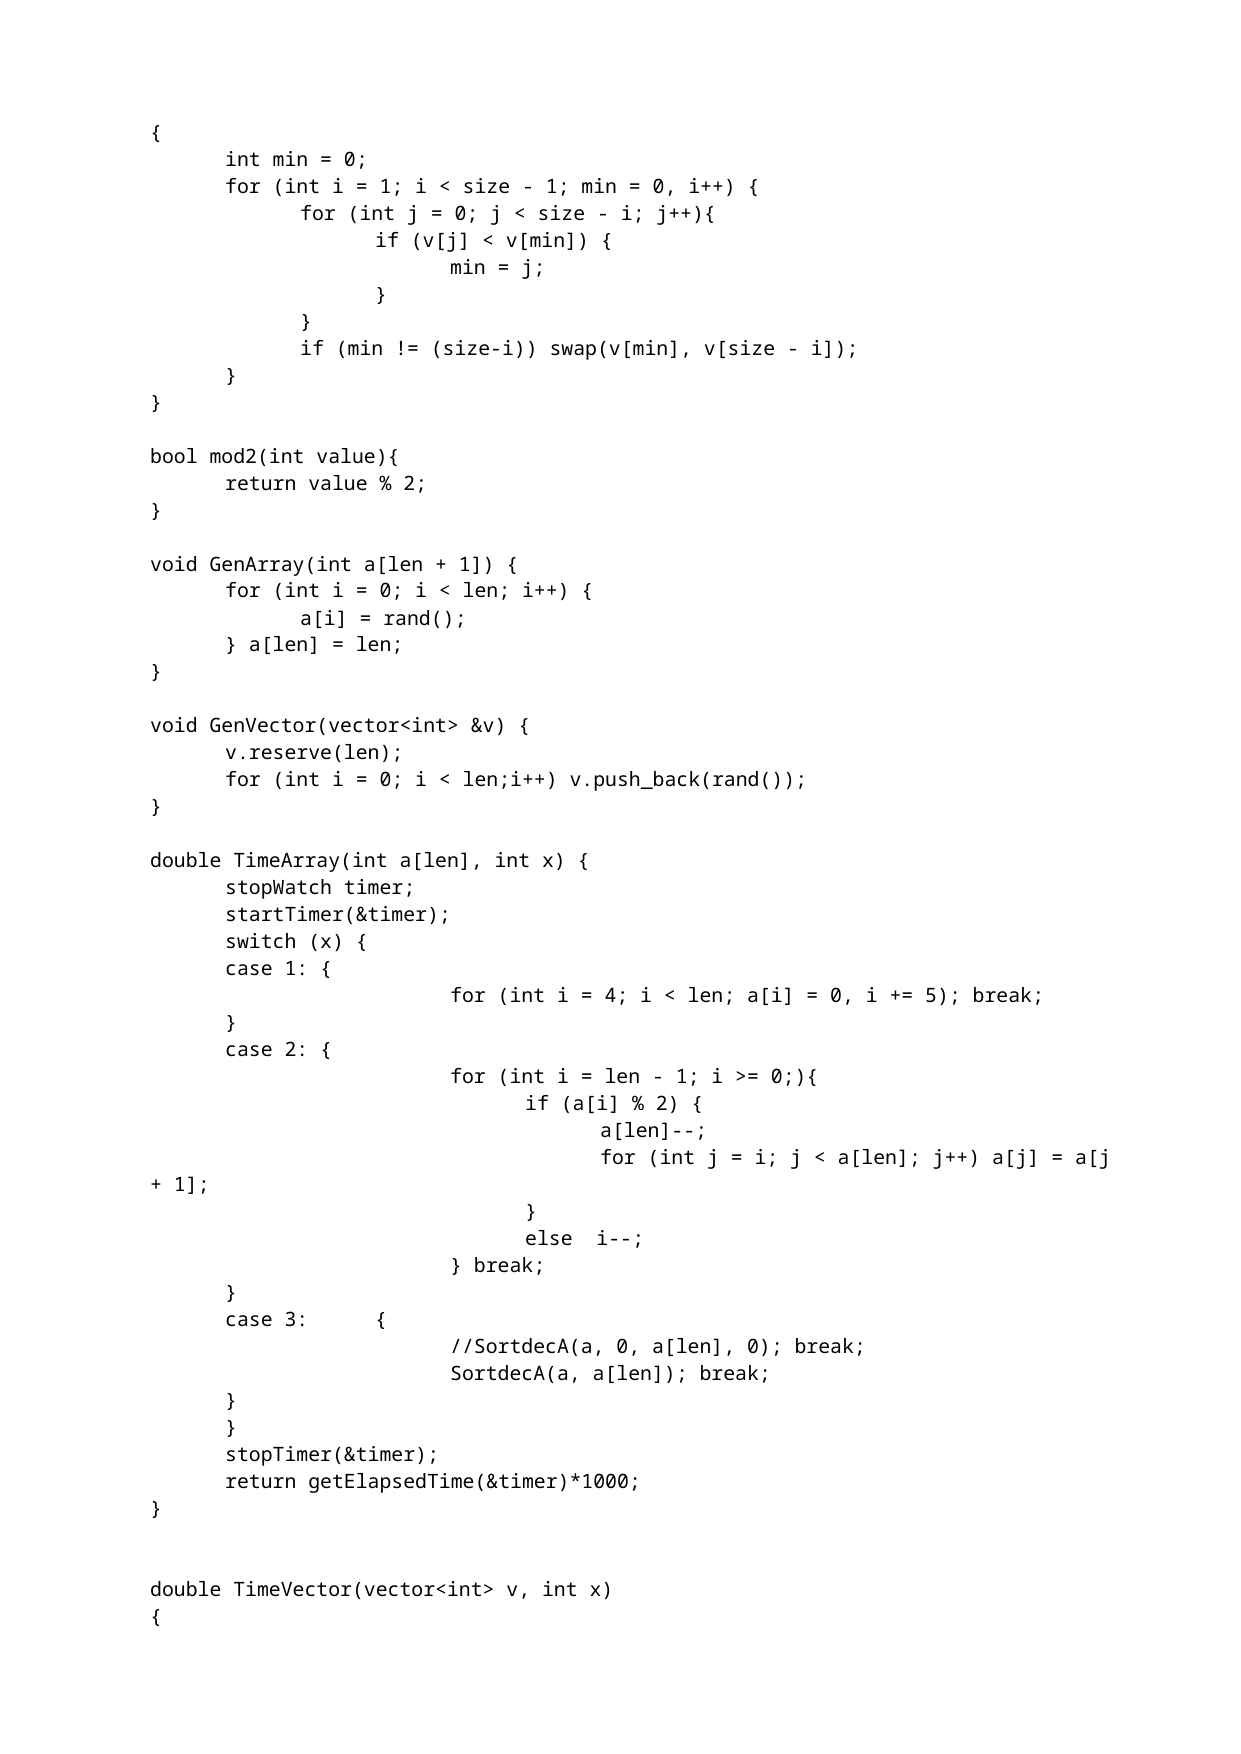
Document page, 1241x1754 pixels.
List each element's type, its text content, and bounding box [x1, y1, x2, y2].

text stopWatch timer; [150, 873, 1132, 901]
text } break; [150, 1251, 1132, 1278]
text case 1: { [150, 954, 1132, 981]
text } [150, 1008, 1132, 1035]
text for (int i = len - 1; i >= 0;){ [150, 1062, 1132, 1089]
text if (min != (size-i)) swap(v[min], v[size - i]); [150, 334, 1132, 361]
text void GenVector(vector<int> &v) { [150, 712, 1132, 739]
text } [150, 793, 1132, 819]
text min = j; [150, 253, 1132, 280]
text } [150, 388, 1132, 415]
text for (int i = 1; i < size - 1; min = 0, i++) { [150, 172, 1132, 199]
text for (int i = 0; i < len;i++) v.push_back(rand()); [150, 766, 1132, 793]
text } [150, 658, 1132, 685]
text SortdecA(a, a[len]); break; [150, 1359, 1132, 1386]
text } a[len] = len; [150, 631, 1132, 658]
text a[i] = rand(); [150, 604, 1132, 631]
text int min = 0; [150, 145, 1132, 172]
text startTimer(&timer); [150, 901, 1132, 927]
text } [150, 1413, 1132, 1440]
text } [150, 1278, 1132, 1305]
text } [150, 280, 1132, 307]
text for (int i = 4; i < len; a[i] = 0, i += 5); break; [150, 981, 1132, 1008]
text v.reserve(len); [150, 739, 1132, 766]
text if (a[i] % 2) { [150, 1089, 1132, 1116]
text } [150, 361, 1132, 388]
text } [150, 307, 1132, 334]
text } [150, 496, 1132, 523]
text void GenArray(int a[len + 1]) { [150, 550, 1132, 577]
text } [150, 1197, 1132, 1224]
text switch (x) { [150, 927, 1132, 954]
text } [150, 1494, 1132, 1521]
text return value % 2; [150, 469, 1132, 496]
text bool mod2(int value){ [150, 442, 1132, 469]
text { [150, 118, 1132, 145]
text case 2: { [150, 1035, 1132, 1062]
text stopTimer(&timer); [150, 1440, 1132, 1467]
text } [150, 1386, 1132, 1413]
text for (int j = 0; j < size - i; j++){ [150, 199, 1132, 226]
text double TimeVector(vector<int> v, int x) [150, 1575, 1132, 1602]
text { [150, 1602, 1132, 1629]
text for (int j = i; j < a[len]; j++) a[j] = a[j + 1]; [150, 1143, 1132, 1197]
text else i--; [150, 1224, 1132, 1251]
text //SortdecA(a, 0, a[len], 0); break; [150, 1332, 1132, 1359]
text double TimeArray(int a[len], int x) { [150, 847, 1132, 873]
text return getElapsedTime(&timer)*1000; [150, 1467, 1132, 1494]
text for (int i = 0; i < len; i++) { [150, 577, 1132, 604]
text a[len]--; [150, 1116, 1132, 1143]
text case 3: { [150, 1305, 1132, 1332]
text if (v[j] < v[min]) { [150, 226, 1132, 253]
